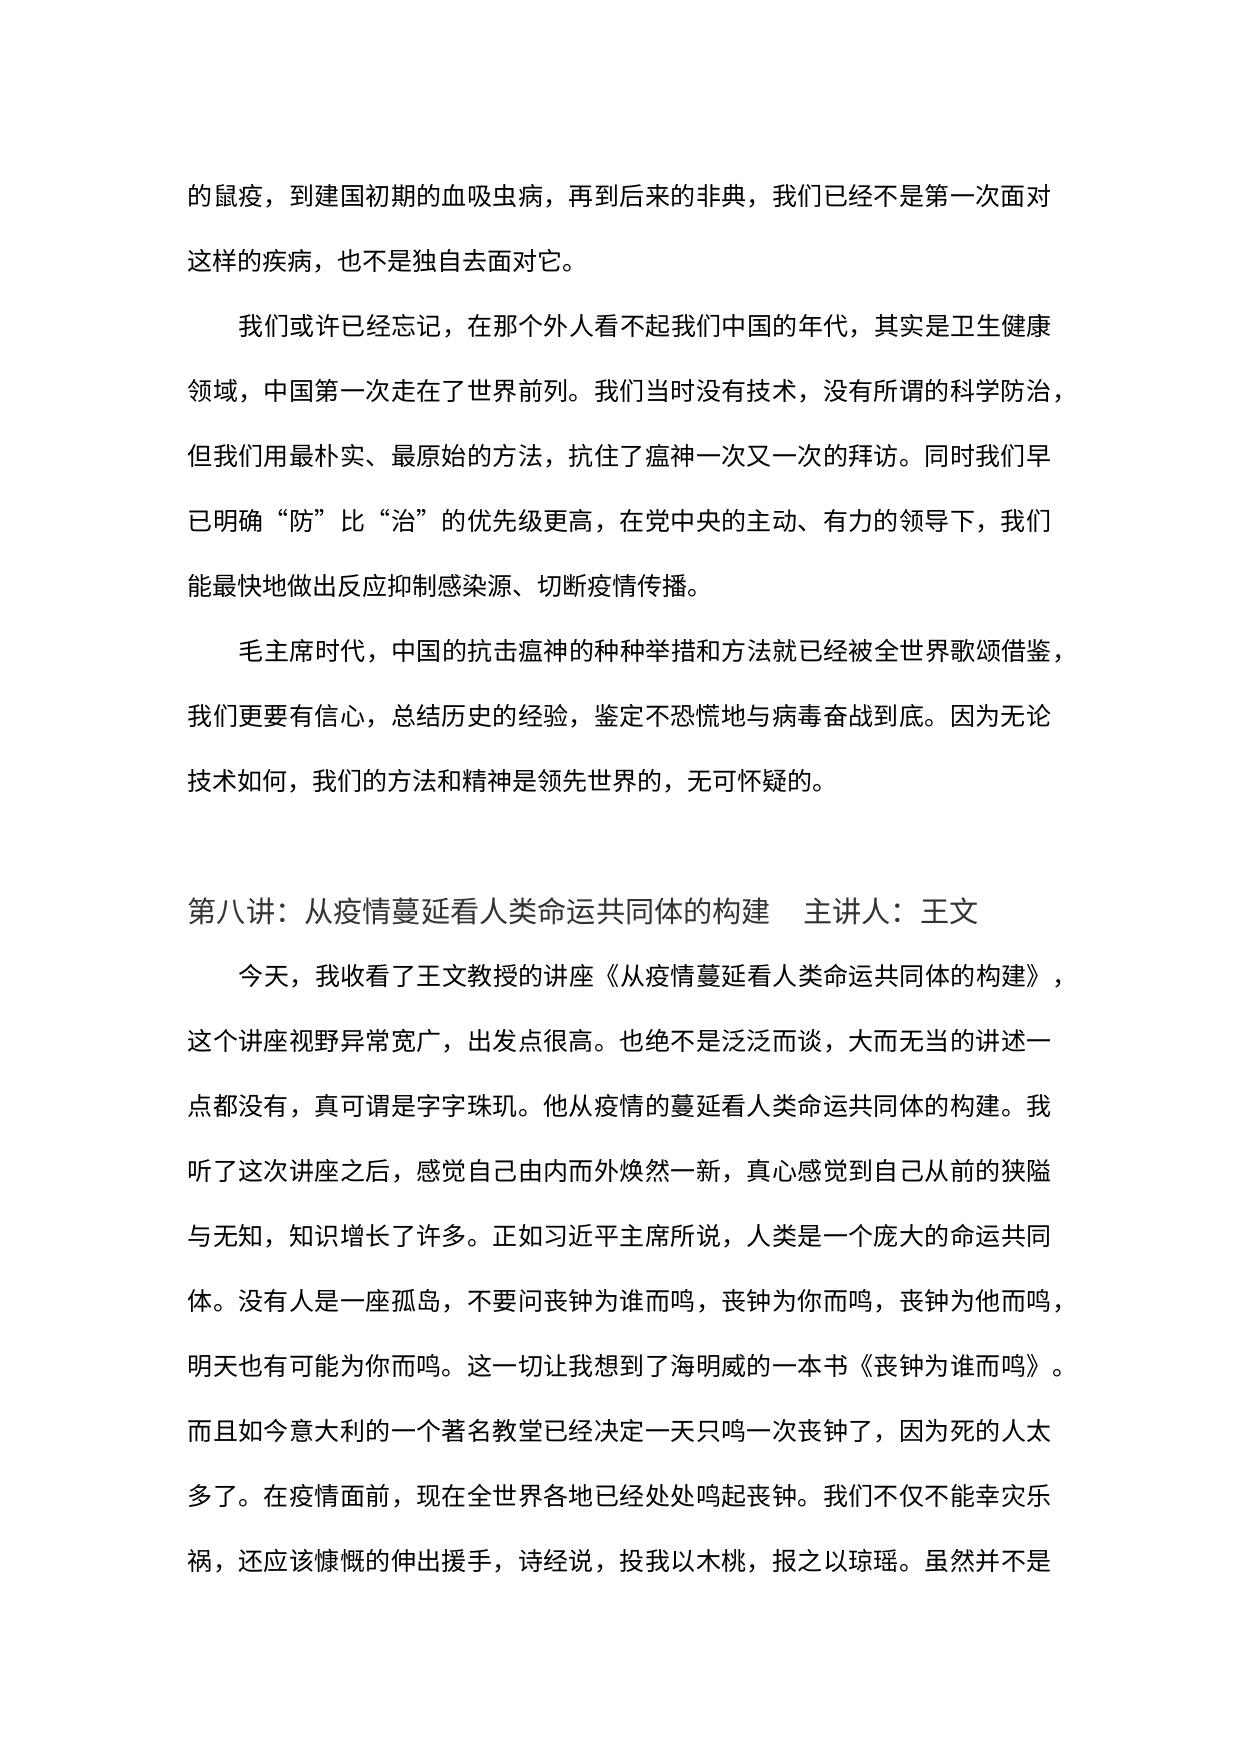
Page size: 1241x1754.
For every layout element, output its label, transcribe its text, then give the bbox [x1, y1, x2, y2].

text 毛主席时代，中国的抗击瘟神的种种举措和方法就已经被全世界歌颂借鉴，我们更要有信心，总结历史的经验，鉴定不恐慌地与病毒奋战到底。因为无论技术如何，我们的方法和精神是领先世界的，无可怀疑的。 [187, 617, 1053, 812]
text 第八讲：从疫情蔓延看人类命运共同体的构建 主讲人：王文 [187, 877, 1053, 942]
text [187, 942, 1053, 1592]
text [187, 162, 1053, 292]
text 我们或许已经忘记，在那个外人看不起我们中国的年代，其实是卫生健康领域，中国第一次走在了世界前列。我们当时没有技术，没有所谓的科学防治，但我们用最朴实、最原始的方法，抗住了瘟神一次又一次的拜访。同时我们早已明确“防”比“治”的优先级更高，在党中央的主动、有力的领导下，我们能最快地做出反应抑制感染源、切断疫情传播。 [187, 292, 1053, 617]
